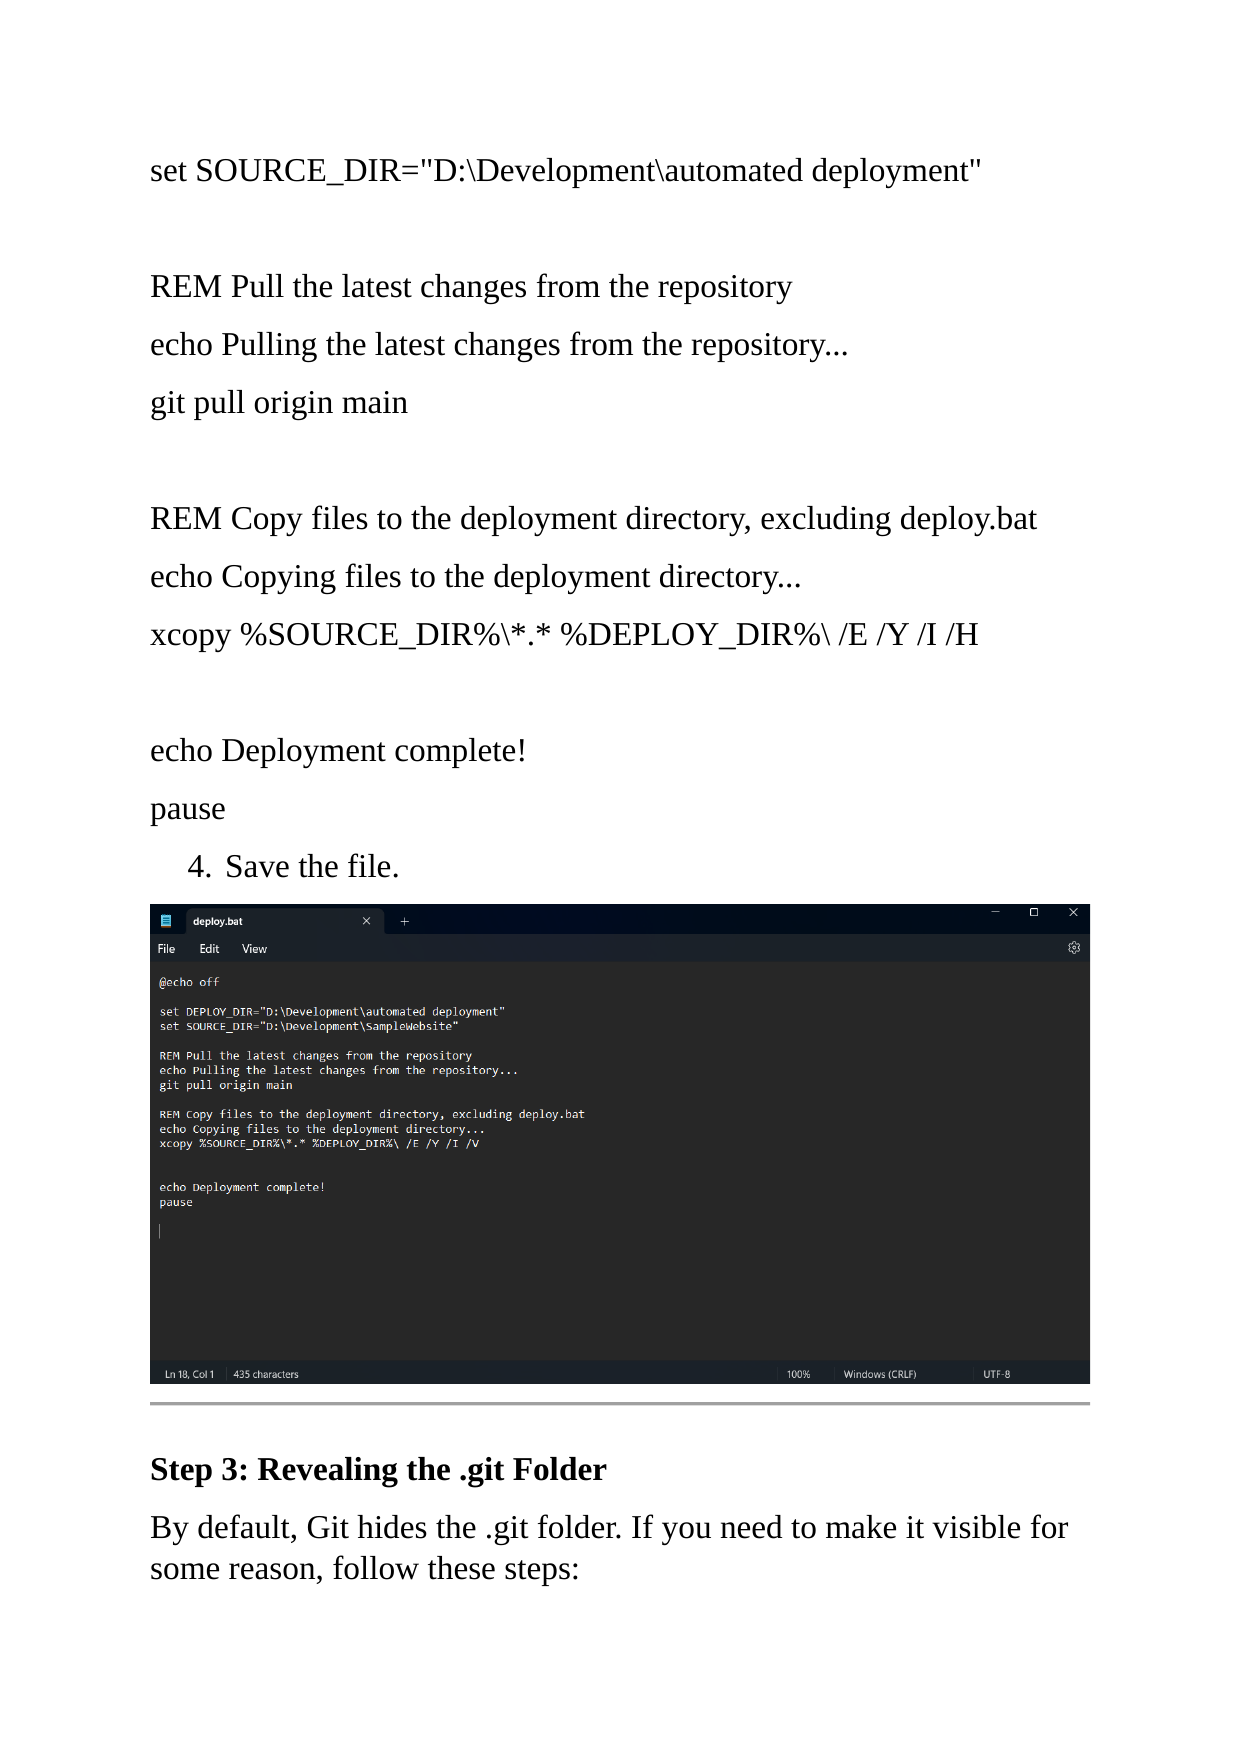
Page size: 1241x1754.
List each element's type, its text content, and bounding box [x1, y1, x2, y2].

text By default, Git hides the .git folder. If you need to make it visible for some reason, follow these steps: [150, 1507, 1090, 1587]
text echo Copying files to the deployment directory... [150, 556, 1090, 594]
text xcopy %SOURCE_DIR%\*.* %DEPLOY_DIR%\ /E /Y /I /H [150, 614, 1090, 652]
text echo Pulling the latest changes from the repository... [150, 324, 1090, 362]
text pause [150, 788, 1090, 827]
text REM Copy files to the deployment directory, excluding deploy.bat [150, 498, 1090, 536]
text git pull origin main [150, 382, 1090, 420]
picture [150, 904, 1091, 1384]
list Save the file. [187, 846, 1090, 884]
text REM Pull the latest changes from the repository [150, 266, 1090, 304]
text echo Deployment complete! [150, 730, 1090, 768]
text Step 3: Revealing the .git Folder [150, 1449, 1090, 1487]
text set SOURCE_DIR="D:\Development\automated deployment" [150, 150, 1090, 188]
